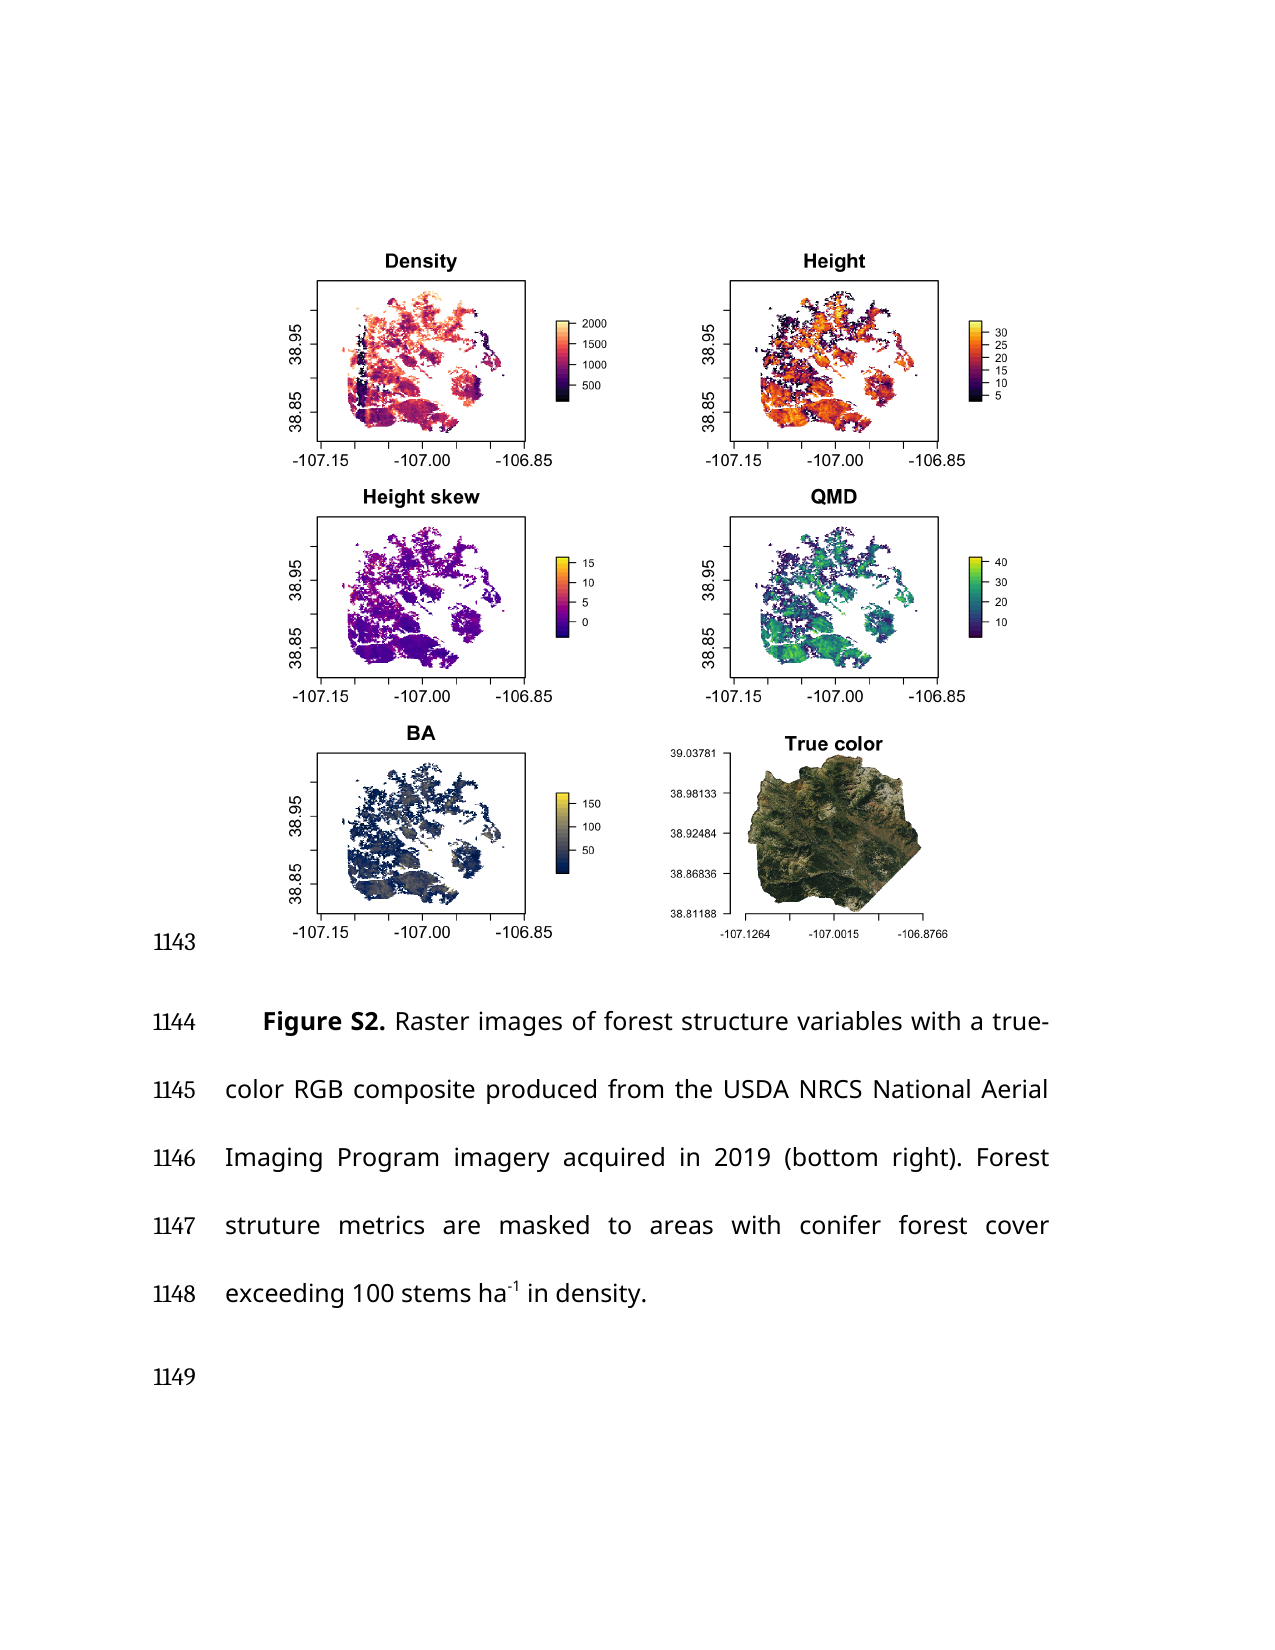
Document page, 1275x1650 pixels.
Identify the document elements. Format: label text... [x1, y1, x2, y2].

picture [262, 243, 1088, 951]
text Figure S2. Raster images of forest structure variables with a true-color RGB composite produced from the USDA NRCS National Aerial Imaging Program imagery acquired in 2019 (bottom right). Forest struture metrics are masked to areas with conifer forest cover exceeding 100 stems ha-1 in density. [225, 1003, 1050, 1310]
